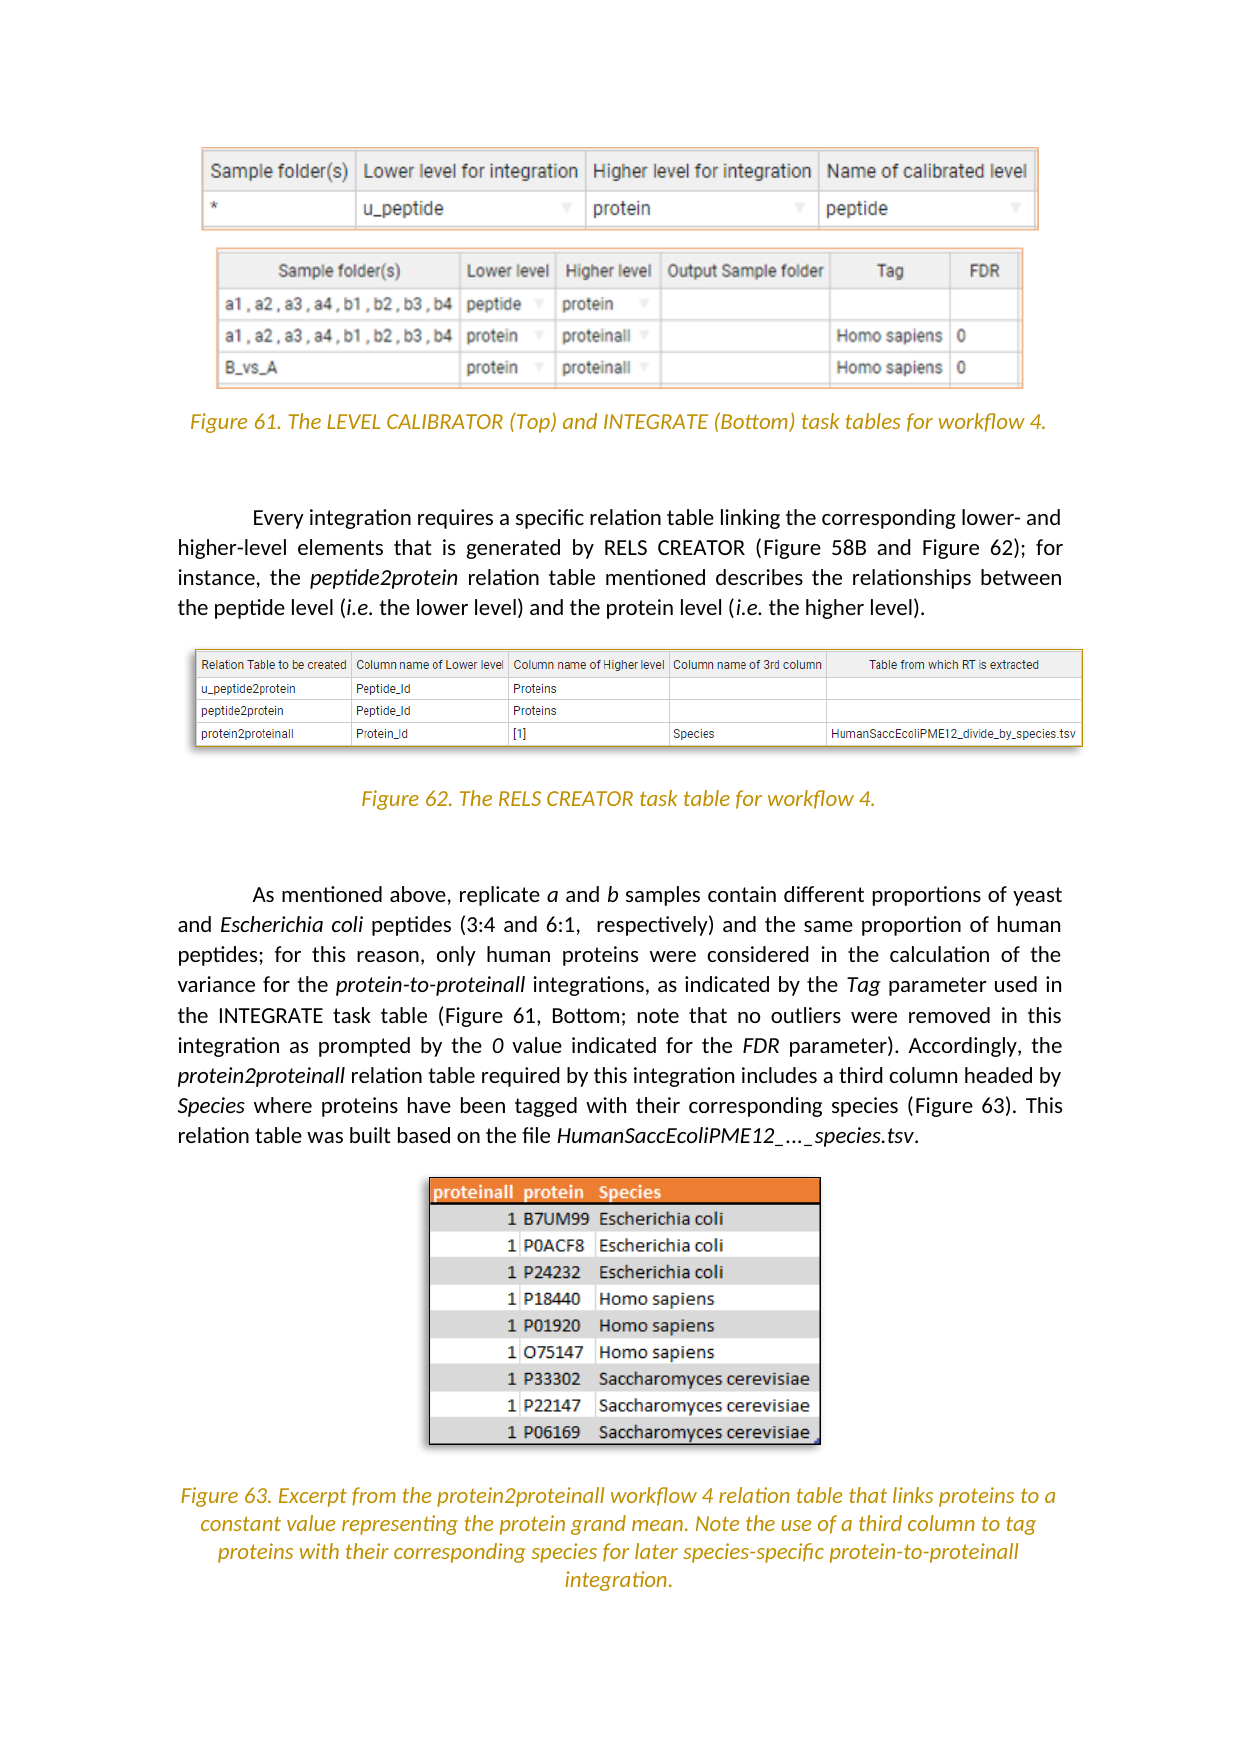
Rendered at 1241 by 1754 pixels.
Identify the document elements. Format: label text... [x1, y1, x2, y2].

text Every integration requires a specific relation table linking the corresponding lower- and higher-level elements that is generated by RELS CREATOR (Figure 58B and Figure 62); for instance, the peptide2protein relation table mentioned describes the relationships between the peptide level (i.e. the lower level) and the protein level (i.e. the higher level). [177, 503, 1063, 621]
picture [196, 650, 1082, 746]
picture [201, 147, 1039, 389]
picture [430, 1178, 820, 1444]
text Figure 63. Excerpt from the protein2proteinall workflow 4 relation table that links proteins to a constant value representing the protein grand mean. Note the use of a third column to tag proteins with their corresponding species for later species-specific protein-to-proteinall integration. [177, 1481, 1063, 1593]
text Figure 62. The RELS CREATOR task table for workflow 4. [177, 784, 1063, 812]
text As mentioned above, replicate a and b samples contain different proportions of yeast and Escherichia coli peptides (3:4 and 6:1, respectively) and the same proportion of human peptides; for this reason, only human proteins were considered in the calculation of the variance for the protein-to-proteinall integrations, as indicated by the Tag parameter used in the INTEGRATE task table (Figure 61, Bottom; note that no outliers were removed in this integration as prompted by the 0 value indicated for the FDR parameter). Accordingly, the protein2proteinall relation table required by this integration includes a third column headed by Species where proteins have been tagged with their corresponding species (Figure 63). This relation table was built based on the file HumanSaccEcoliPME12_...‌‌‌_species.tsv. [177, 880, 1063, 1150]
text Figure 61. The LEVEL CALIBRATOR (Top) and INTEGRATE (Bottom) task tables for workflow 4. [177, 407, 1063, 435]
